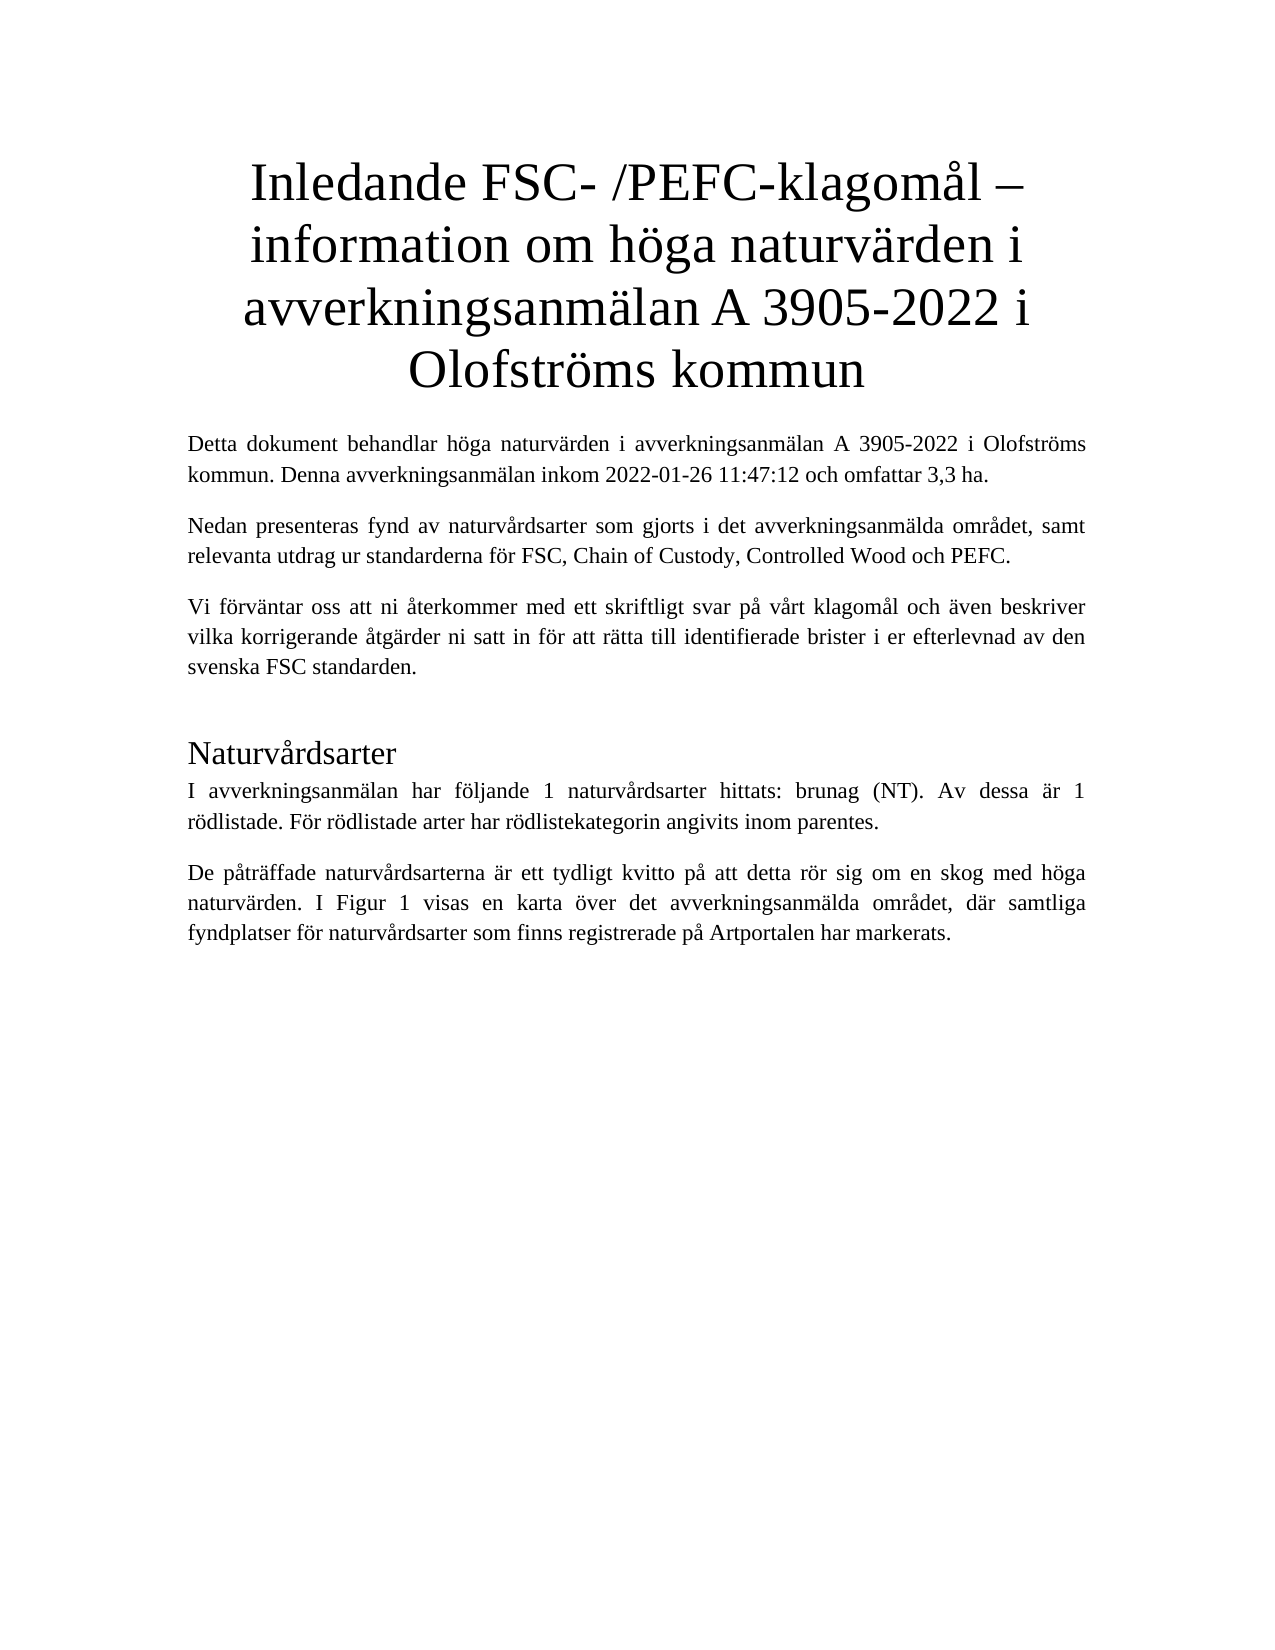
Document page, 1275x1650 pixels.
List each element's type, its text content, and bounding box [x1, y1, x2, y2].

text I avverkningsanmälan har följande 1 naturvårdsarter hittats: brunag (NT). Av dessa är 1 rödlistade. För rödlistade arter har rödlistekategorin angivits inom parentes. [187, 778, 1087, 834]
title Inledande FSC- /PEFC-klagomål – information om höga naturvärden i avverkningsanmälan A 3905-2022 i Olofströms kommun [187, 150, 1087, 399]
text Vi förväntar oss att ni återkommer med ett skriftligt svar på vårt klagomål och även beskriver vilka korrigerande åtgärder ni satt in för att rätta till identifierade brister i er efterlevnad av den svenska FSC standarden. [187, 593, 1087, 680]
text Detta dokument behandlar höga naturvärden i avverkningsanmälan A 3905-2022 i Olofströms kommun. Denna avverkningsanmälan inkom 2022-01-26 11:47:12 och omfattar 3,3 ha. [187, 430, 1087, 487]
subtitle Naturvårdsarter [187, 733, 1087, 772]
text Nedan presenteras fynd av naturvårdsarter som gjorts i det avverkningsanmälda området, samt relevanta utdrag ur standarderna för FSC, Chain of Custody, Controlled Wood och PEFC. [187, 512, 1087, 568]
text De påträffade naturvårdsarterna är ett tydligt kvitto på att detta rör sig om en skog med höga naturvärden. I Figur 1 visas en karta över det avverkningsanmälda området, där samtliga fyndplatser för naturvårdsarter som finns registrerade på Artportalen har markerats. [187, 859, 1087, 946]
